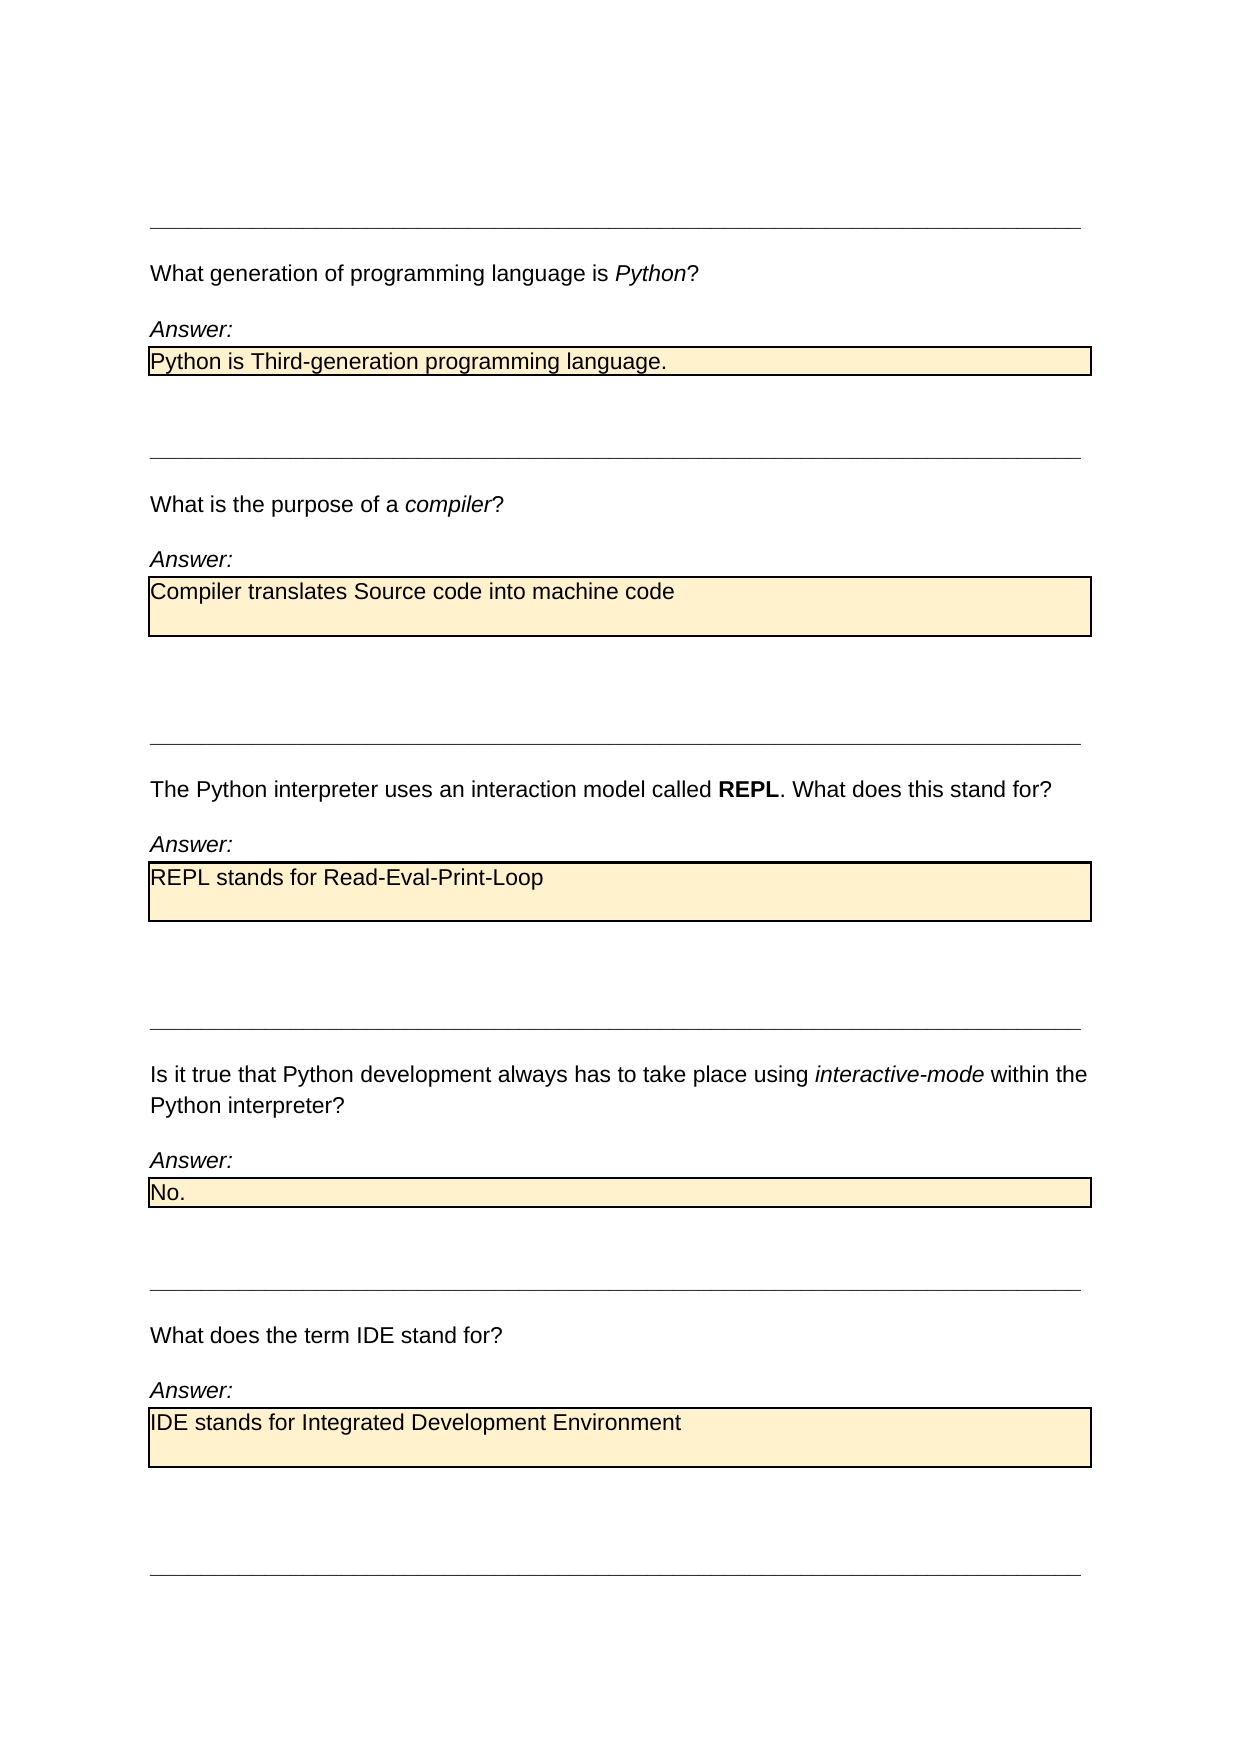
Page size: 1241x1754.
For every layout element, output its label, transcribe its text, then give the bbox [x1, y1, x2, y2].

text REPL stands for Read-Eval-Print-Loop [150, 864, 1090, 890]
text Compiler translates Source code into machine code [150, 578, 1090, 604]
text Answer: [150, 316, 1090, 342]
text IDE stands for Integrated Development Environment [150, 1409, 1090, 1436]
text No. [150, 1179, 1090, 1206]
text What is the purpose of a compiler? [150, 491, 1090, 517]
text _________________________________________________________________________ [150, 435, 1090, 462]
text _________________________________________________________________________ [150, 721, 1090, 747]
text What does the term IDE stand for? [150, 1322, 1090, 1348]
text _________________________________________________________________________ [150, 1552, 1090, 1578]
text _________________________________________________________________________ [150, 1006, 1090, 1033]
text The Python interpreter uses an interaction model called REPL. What does this stand for? [150, 776, 1090, 802]
text Python is Third-generation programming language. [150, 348, 1090, 374]
text Answer: [150, 831, 1090, 858]
text Answer: [150, 546, 1090, 572]
text Is it true that Python development always has to take place using interactive-mode within the Python interpreter? [150, 1061, 1090, 1118]
text What generation of programming language is Python? [150, 260, 1090, 287]
text Answer: [150, 1147, 1090, 1173]
text _________________________________________________________________________ [150, 1267, 1090, 1293]
text _________________________________________________________________________ [150, 205, 1090, 232]
text Answer: [150, 1377, 1090, 1403]
